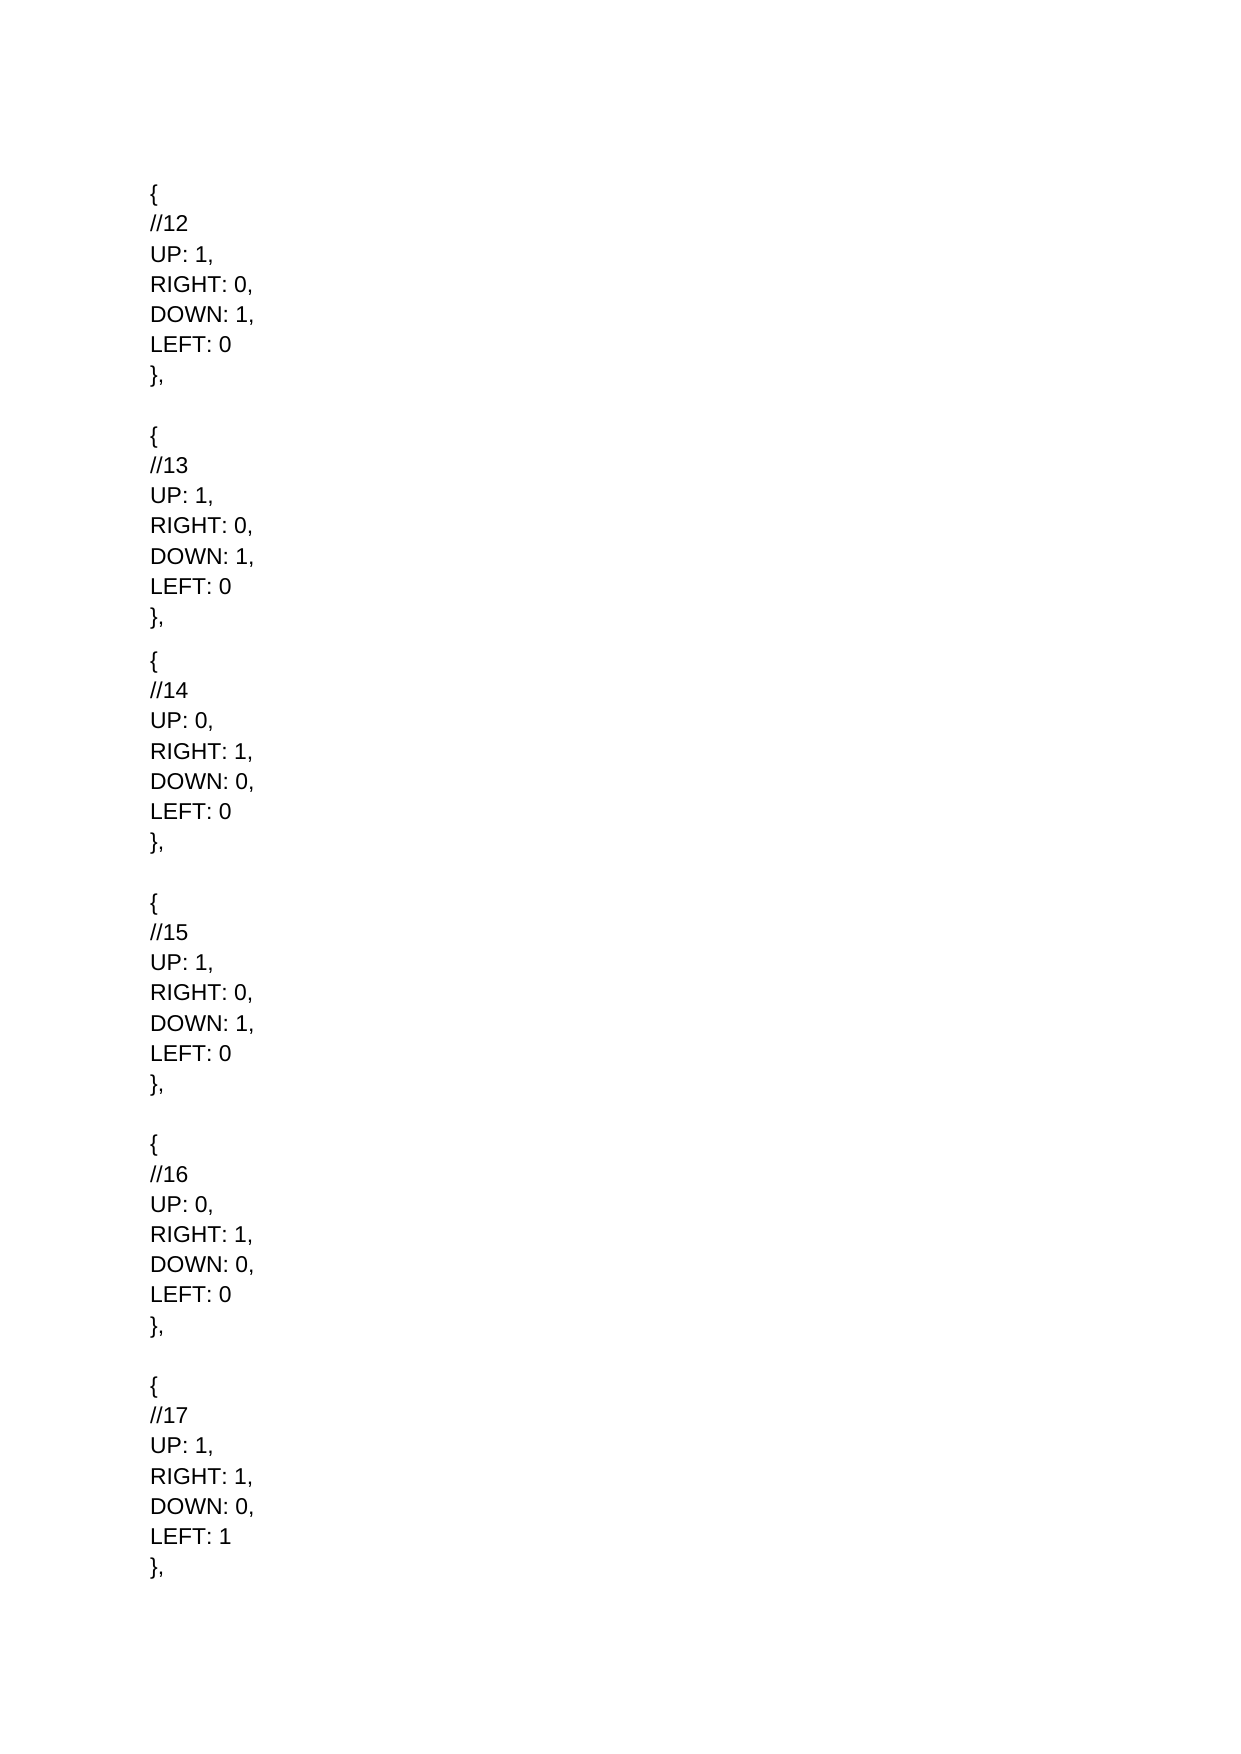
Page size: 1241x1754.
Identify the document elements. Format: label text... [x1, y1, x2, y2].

text UP: 1, [150, 482, 1090, 509]
text }, [150, 1312, 1090, 1338]
text DOWN: 0, [150, 1251, 1090, 1278]
text UP: 1, [150, 1432, 1090, 1459]
text DOWN: 1, [150, 543, 1090, 569]
text RIGHT: 1, [150, 1221, 1090, 1247]
text { [150, 1130, 1090, 1157]
text RIGHT: 0, [150, 512, 1090, 539]
text LEFT: 0 [150, 1281, 1090, 1308]
text }, [150, 603, 1090, 629]
text LEFT: 0 [150, 573, 1090, 599]
text //14 [150, 677, 1090, 704]
text UP: 1, [150, 241, 1090, 267]
text DOWN: 1, [150, 1009, 1090, 1036]
text //17 [150, 1402, 1090, 1429]
text RIGHT: 0, [150, 979, 1090, 1006]
text LEFT: 0 [150, 1040, 1090, 1066]
text //12 [150, 210, 1090, 237]
text UP: 0, [150, 1191, 1090, 1217]
text RIGHT: 1, [150, 1463, 1090, 1489]
text }, [150, 828, 1090, 855]
text //15 [150, 919, 1090, 945]
text LEFT: 1 [150, 1523, 1090, 1549]
text DOWN: 1, [150, 301, 1090, 327]
text }, [150, 1070, 1090, 1096]
text LEFT: 0 [150, 331, 1090, 358]
text UP: 0, [150, 707, 1090, 734]
text { [150, 889, 1090, 915]
text //16 [150, 1161, 1090, 1187]
text DOWN: 0, [150, 768, 1090, 794]
text //13 [150, 452, 1090, 478]
text { [150, 647, 1090, 673]
text }, [150, 1553, 1090, 1580]
text { [150, 422, 1090, 448]
text RIGHT: 0, [150, 271, 1090, 297]
text { [150, 180, 1090, 207]
text DOWN: 0, [150, 1493, 1090, 1519]
text }, [150, 361, 1090, 388]
text { [150, 1372, 1090, 1398]
text UP: 1, [150, 949, 1090, 976]
text LEFT: 0 [150, 798, 1090, 824]
text RIGHT: 1, [150, 738, 1090, 764]
